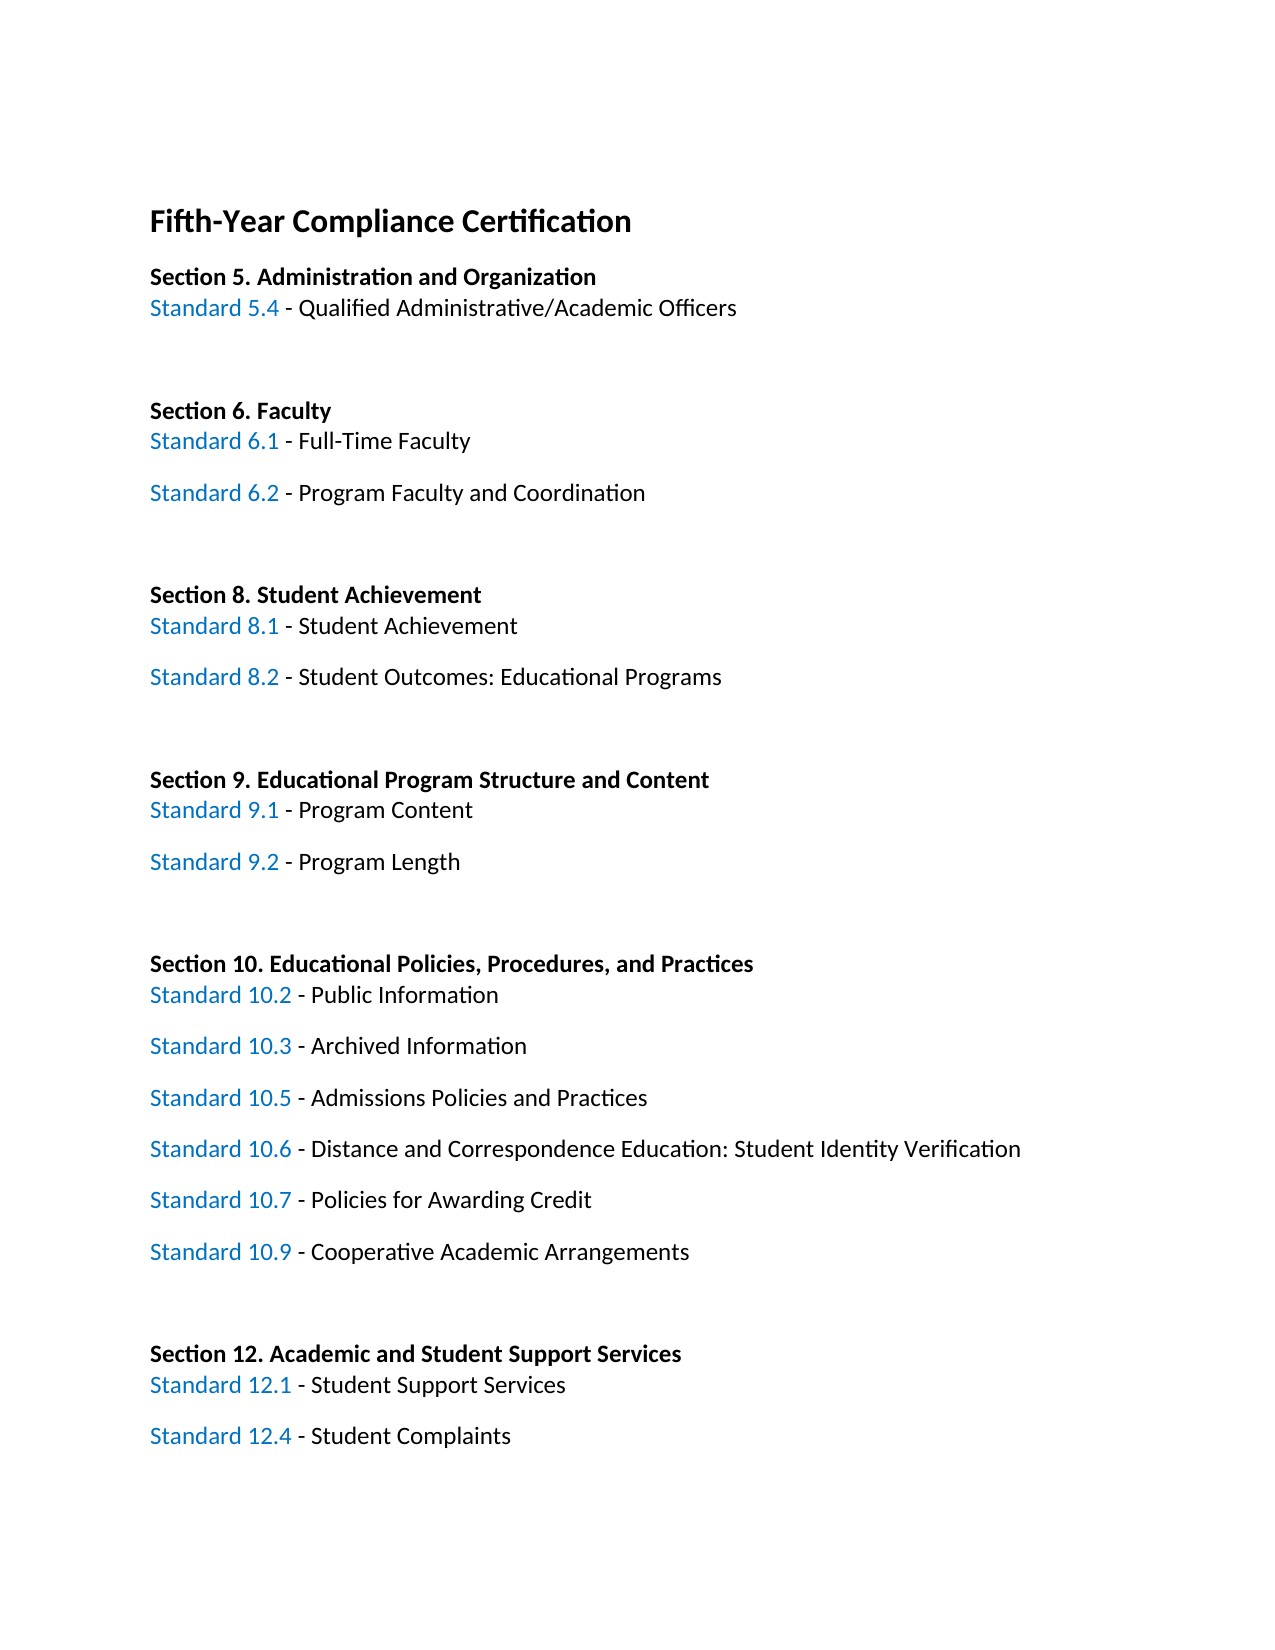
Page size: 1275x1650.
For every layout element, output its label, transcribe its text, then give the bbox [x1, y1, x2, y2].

text Standard 10.9 - Cooperative Academic Arrangements [150, 1236, 1125, 1266]
text Standard 8.1 - Student Achievement [150, 610, 1125, 640]
subtitle Section 5. Administration and Organization [150, 262, 1125, 292]
text Standard 12.1 - Student Support Services [150, 1369, 1125, 1399]
subtitle Fifth-Year Compliance Certification [150, 200, 1125, 241]
text Standard 6.2 - Program Faculty and Coordination [150, 477, 1125, 507]
subtitle Section 9. Educational Program Structure and Content [150, 764, 1125, 794]
text Standard 8.2 - Student Outcomes: Educational Programs [150, 661, 1125, 692]
text Standard 12.4 - Student Complaints [150, 1420, 1125, 1451]
subtitle Section 8. Student Achievement [150, 579, 1125, 610]
text Standard 5.4 - Qualified Administrative/Academic Officers [150, 292, 1125, 323]
subtitle Section 10. Educational Policies, Procedures, and Practices [150, 948, 1125, 979]
text Standard 6.1 - Full-Time Faculty [150, 425, 1125, 456]
text Standard 9.2 - Program Length [150, 846, 1125, 876]
subtitle Section 6. Faculty [150, 395, 1125, 425]
subtitle Section 12. Academic and Student Support Services [150, 1338, 1125, 1369]
text Standard 10.5 - Admissions Policies and Practices [150, 1082, 1125, 1112]
text Standard 10.7 - Policies for Awarding Credit [150, 1184, 1125, 1215]
text Standard 10.2 - Public Information [150, 979, 1125, 1009]
text Standard 10.3 - Archived Information [150, 1030, 1125, 1061]
text Standard 10.6 - Distance and Correspondence Education: Student Identity Verification [150, 1133, 1125, 1164]
text Standard 9.1 - Program Content [150, 794, 1125, 825]
